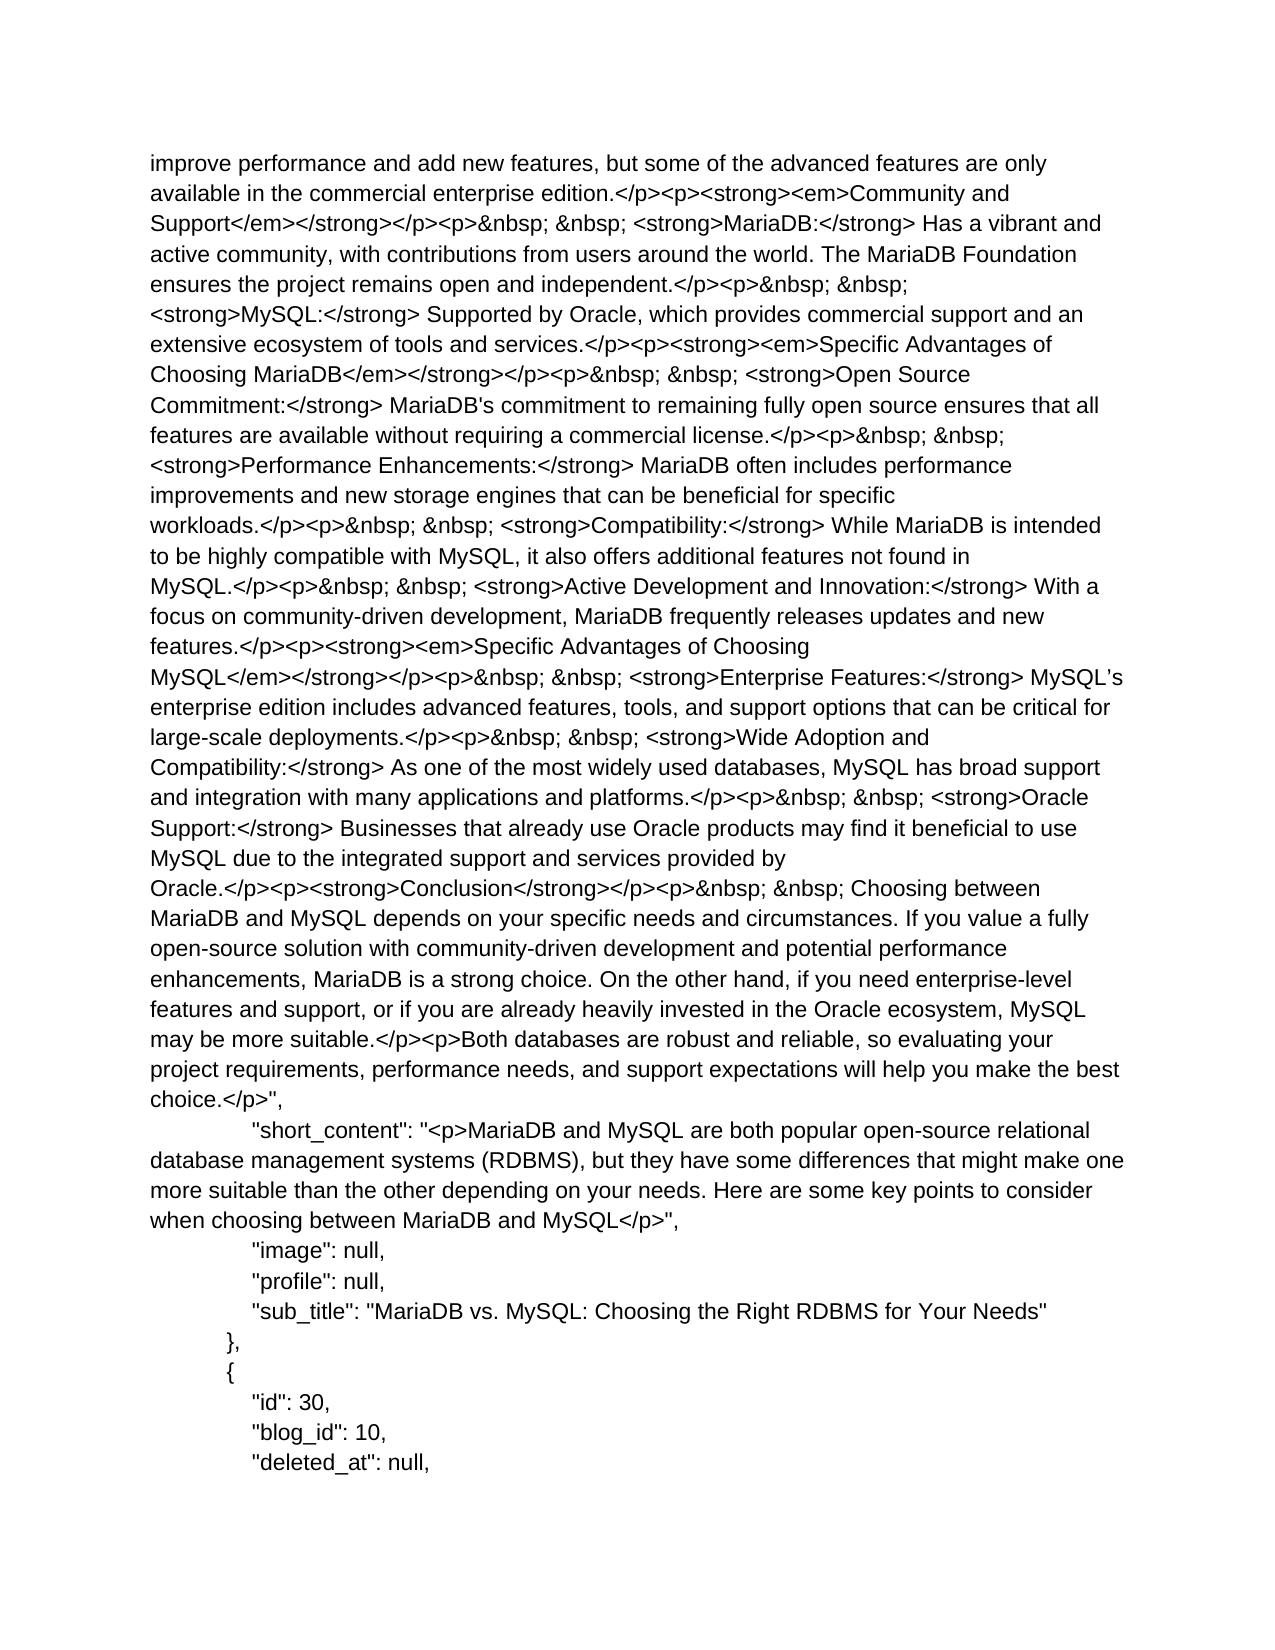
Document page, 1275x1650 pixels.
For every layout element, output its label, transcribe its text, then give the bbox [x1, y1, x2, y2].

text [150, 150, 1125, 1113]
text { [150, 1358, 1125, 1385]
text "sub_title": "MariaDB vs. MySQL: Choosing the Right RDBMS for Your Needs" [150, 1298, 1125, 1324]
text "profile": null, [150, 1268, 1125, 1294]
text "id": 30, [150, 1388, 1125, 1415]
text "blog_id": 10, [150, 1419, 1125, 1445]
text "short_content": "<p>MariaDB and MySQL are both popular open-source relational database management systems (RDBMS), but they have some differences that might make one more suitable than the other depending on your needs. Here are some key points to consider when choosing between MariaDB and MySQL</p>", [150, 1117, 1125, 1234]
text "deleted_at": null, [150, 1449, 1125, 1475]
text "image": null, [150, 1237, 1125, 1264]
text }, [150, 1328, 1125, 1354]
